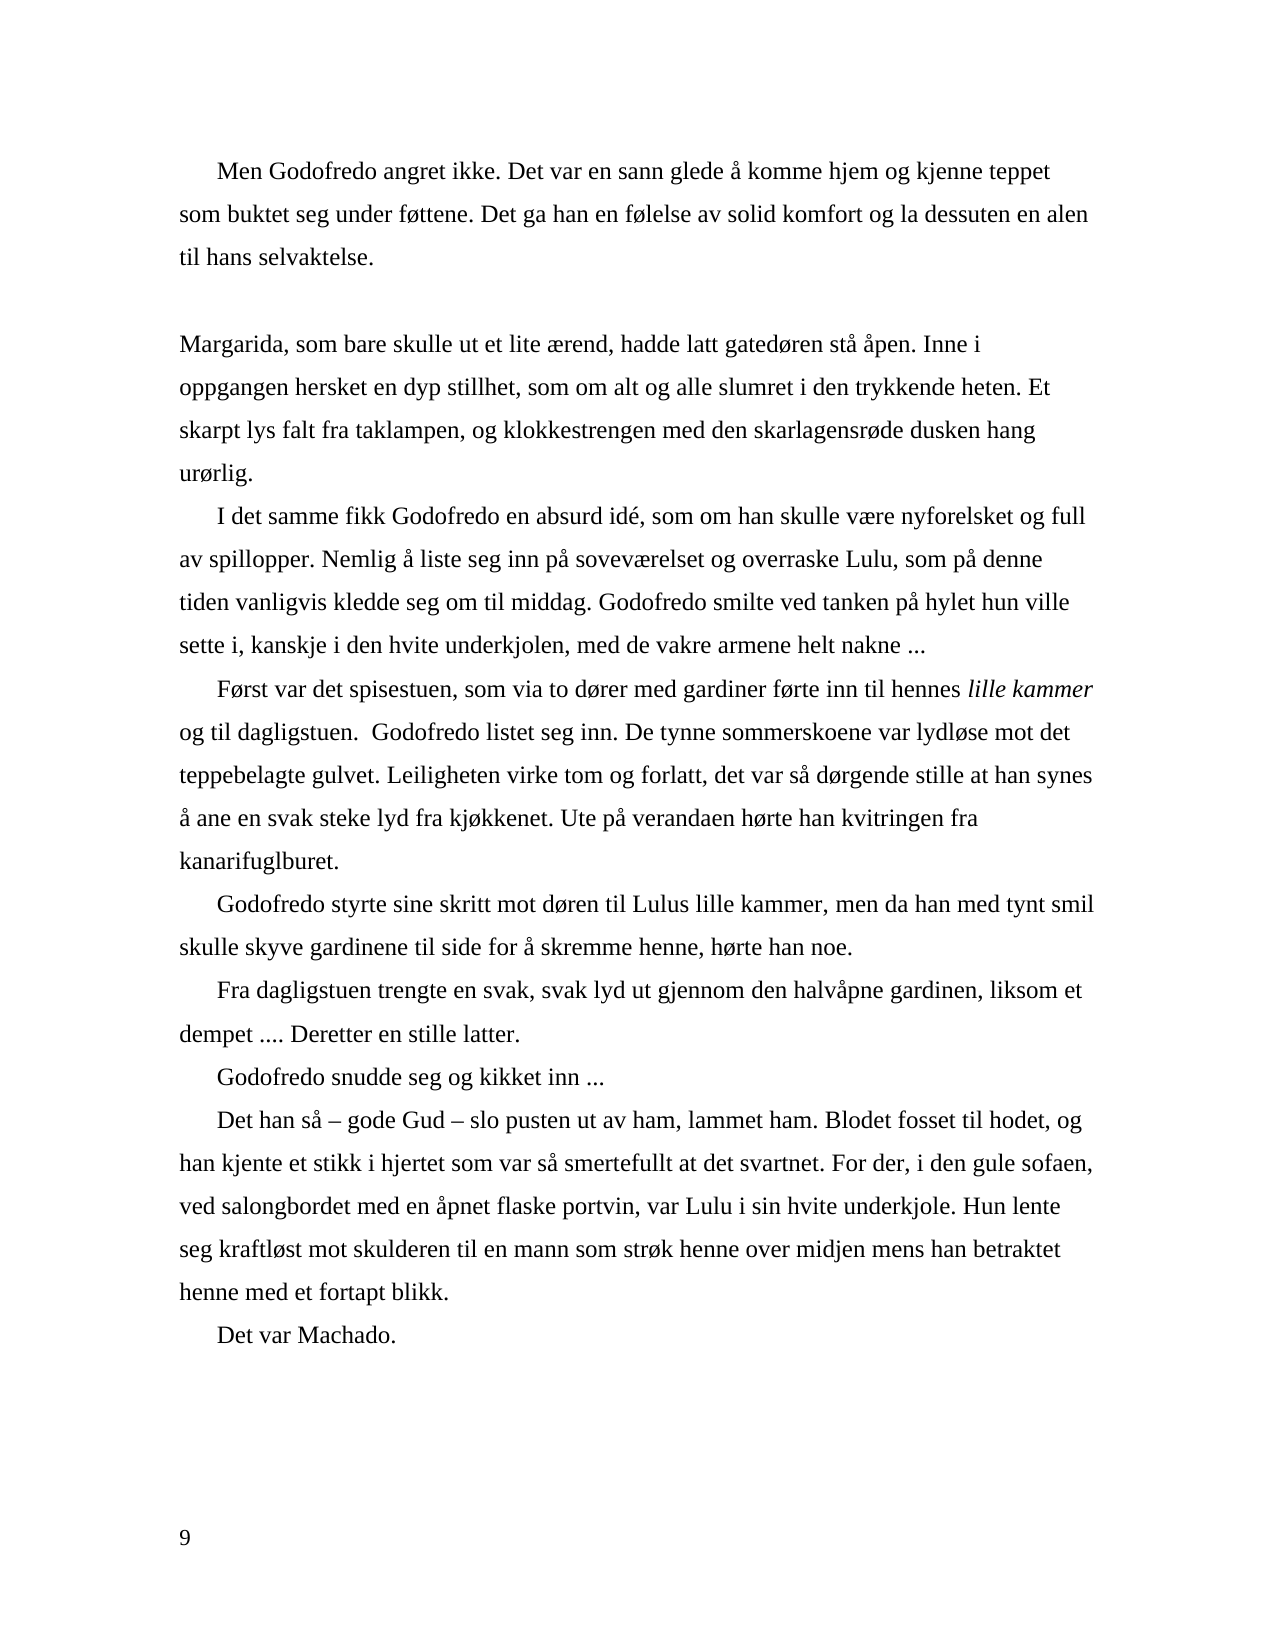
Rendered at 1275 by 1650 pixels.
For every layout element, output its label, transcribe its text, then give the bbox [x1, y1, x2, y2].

text I det samme fikk Godofredo en absurd idé, som om han skulle være nyforelsket og full av spillopper. Nemlig å liste seg inn på soveværelset og overraske Lulu, som på denne tiden vanligvis kledde seg om til middag. Godofredo smilte ved tanken på hylet hun ville sette i, kanskje i den hvite underkjolen, med de vakre armene helt nakne ... [179, 501, 1096, 659]
text Fra dagligstuen trengte en svak, svak lyd ut gjennom den halvåpne gardinen, liksom et dempet .... Deretter en stille latter. [179, 976, 1096, 1047]
text Først var det spisestuen, som via to dører med gardiner førte inn til hennes lille kammer og til dagligstuen. Godofredo listet seg inn. De tynne sommerskoene var lydløse mot det teppebelagte gulvet. Leiligheten virke tom og forlatt, det var så dørgende stille at han synes å ane en svak steke lyd fra kjøkkenet. Ute på verandaen hørte han kvitringen fra kanarifuglburet. [179, 674, 1096, 875]
text Godofredo styrte sine skritt mot døren til Lulus lille kammer, men da han med tynt smil skulle skyve gardinene til side for å skremme henne, hørte han noe. [179, 889, 1096, 961]
text Godofredo snudde seg og kikket inn ... [179, 1062, 1096, 1091]
text Men Godofredo angret ikke. Det var en sann glede å komme hjem og kjenne teppet som buktet seg under føttene. Det ga han en følelse av solid komfort og la dessuten en alen til hans selvaktelse. [179, 156, 1096, 271]
text Det han så – gode Gud – slo pusten ut av ham, lammet ham. Blodet fosset til hodet, og han kjente et stikk i hjertet som var så smertefullt at det svartnet. For der, i den gule sofaen, ved salongbordet med en åpnet flaske portvin, var Lulu i sin hvite underkjole. Hun lente seg kraftløst mot skulderen til en mann som strøk henne over midjen mens han betraktet henne med et fortapt blikk. [179, 1105, 1096, 1306]
text Margarida, som bare skulle ut et lite ærend, hadde latt gatedøren stå åpen. Inne i oppgangen hersket en dyp stillhet, som om alt og alle slumret i den trykkende heten. Et skarpt lys falt fra taklampen, og klokkestrengen med den skarlagensrøde dusken hang urørlig. [179, 329, 1096, 487]
text Det var Machado. [179, 1321, 1096, 1349]
